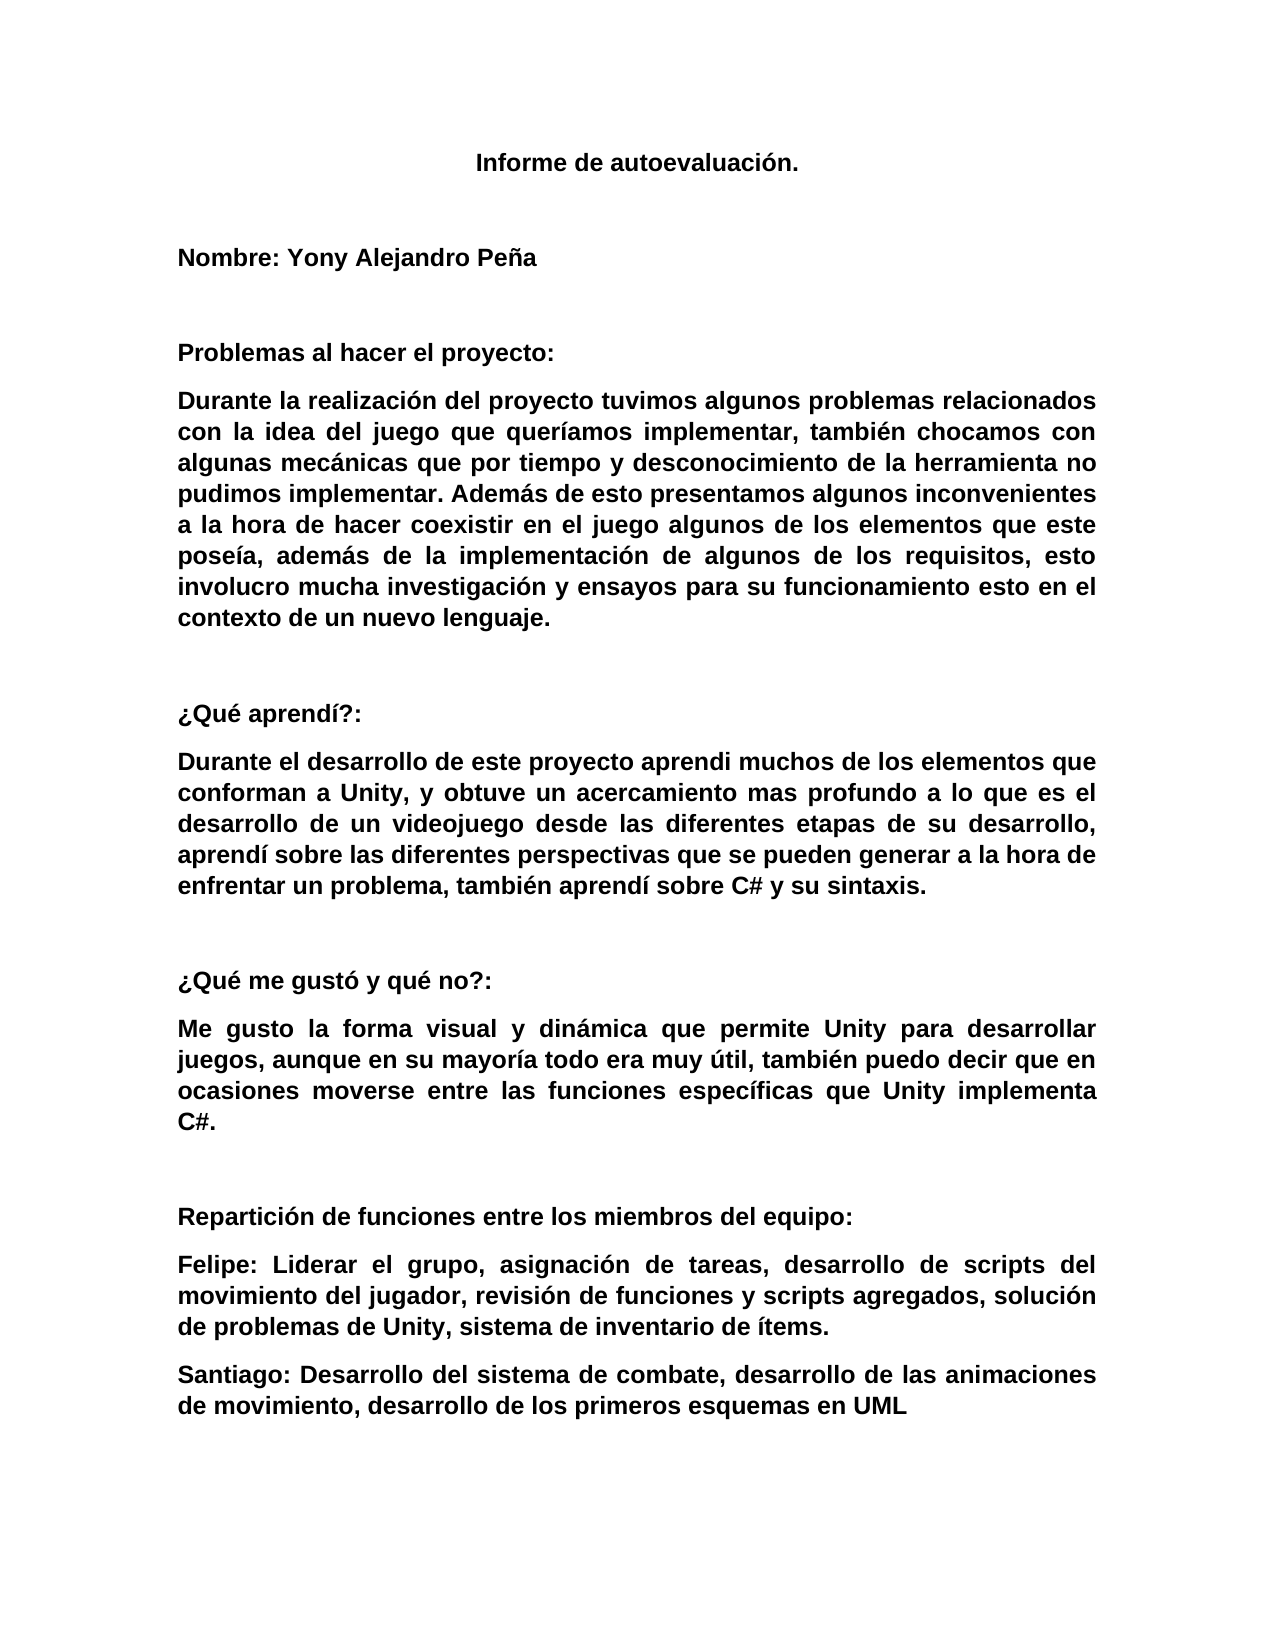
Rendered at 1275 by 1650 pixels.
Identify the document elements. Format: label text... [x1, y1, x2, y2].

text Durante la realización del proyecto tuvimos algunos problemas relacionados con la idea del juego que queríamos implementar, también chocamos con algunas mecánicas que por tiempo y desconocimiento de la herramienta no pudimos implementar. Además de esto presentamos algunos inconvenientes a la hora de hacer coexistir en el juego algunos de los elementos que este poseía, además de la implementación de algunos de los requisitos, esto involucro mucha investigación y ensayos para su funcionamiento esto en el contexto de un nuevo lenguaje. [177, 386, 1098, 632]
text Problemas al hacer el proyecto: [177, 338, 1098, 367]
text Me gusto la forma visual y dinámica que permite Unity para desarrollar juegos, aunque en su mayoría todo era muy útil, también puedo decir que en ocasiones moverse entre las funciones específicas que Unity implementa C#. [177, 1014, 1098, 1136]
text Repartición de funciones entre los miembros del equipo: [177, 1202, 1098, 1231]
text ¿Qué me gustó y qué no?: [177, 966, 1098, 995]
text Felipe: Liderar el grupo, asignación de tareas, desarrollo de scripts del movimiento del jugador, revisión de funciones y scripts agregados, solución de problemas de Unity, sistema de inventario de ítems. [177, 1250, 1098, 1341]
text Durante el desarrollo de este proyecto aprendi muchos de los elementos que conforman a Unity, y obtuve un acercamiento mas profundo a lo que es el desarrollo de un videojuego desde las diferentes etapas de su desarrollo, aprendí sobre las diferentes perspectivas que se pueden generar a la hora de enfrentar un problema, también aprendí sobre C# y su sintaxis. [177, 747, 1098, 899]
text Santiago: Desarrollo del sistema de combate, desarrollo de las animaciones de movimiento, desarrollo de los primeros esquemas en UML [177, 1360, 1098, 1420]
text ¿Qué aprendí?: [177, 699, 1098, 728]
text Informe de autoevaluación. [177, 148, 1098, 176]
text Nombre: Yony Alejandro Peña [177, 243, 1098, 272]
